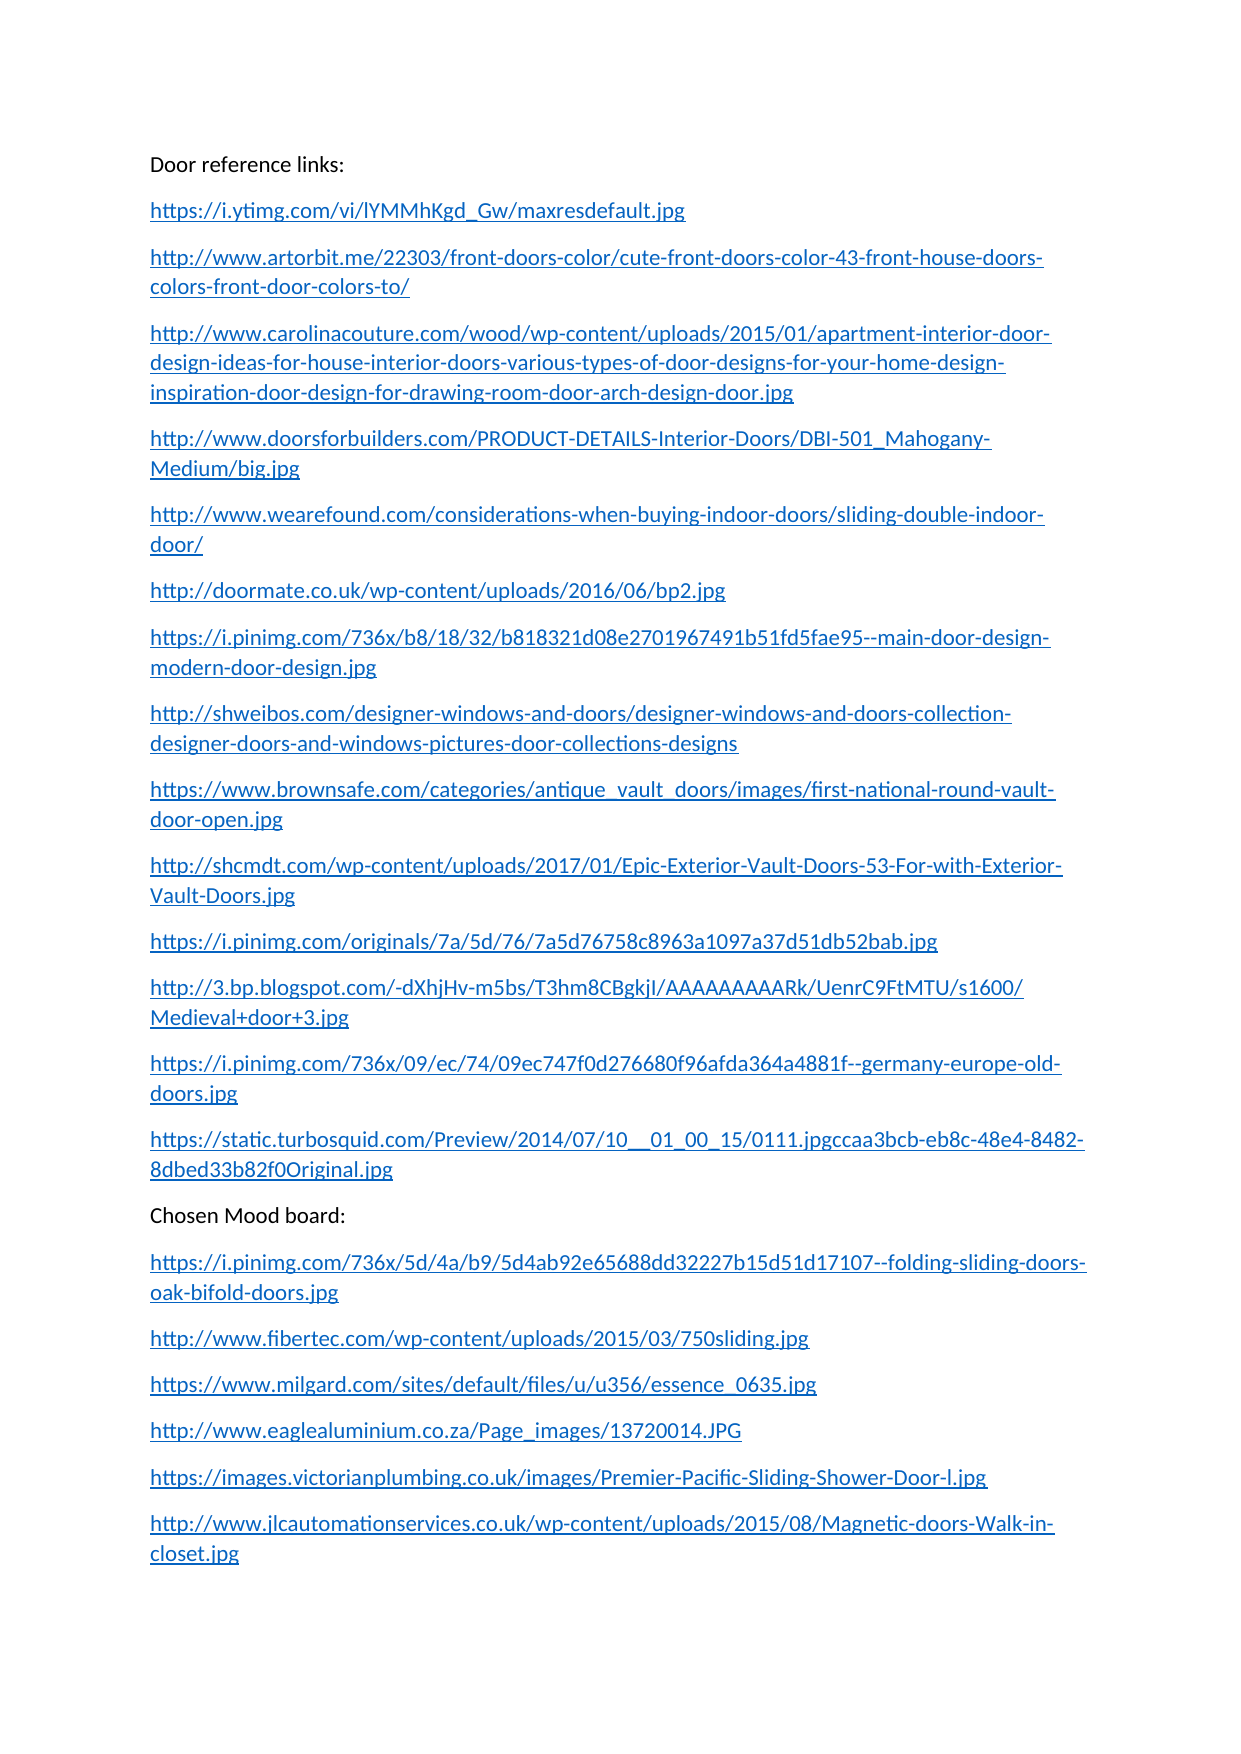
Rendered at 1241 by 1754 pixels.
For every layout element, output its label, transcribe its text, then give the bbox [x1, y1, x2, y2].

text https://i.pinimg.com/736x/b8/18/32/b818321d08e2701967491b51fd5fae95--main-door-design-modern-door-design.jpg [150, 623, 1090, 681]
text https://static.turbosquid.com/Preview/2014/07/10__01_00_15/0111.jpgccaa3bcb-eb8c-48e4-8482-8dbed33b82f0Original.jpg [150, 1126, 1090, 1183]
text https://i.ytimg.com/vi/lYMMhKgd_Gw/maxresdefault.jpg [150, 196, 1090, 224]
text https://i.pinimg.com/736x/5d/4a/b9/5d4ab92e65688dd32227b15d51d17107--folding-sliding-doors-oak-bifold-doors.jpg [150, 1248, 1090, 1306]
text http://doormate.co.uk/wp-content/uploads/2016/06/bp2.jpg [150, 577, 1090, 604]
text http://shweibos.com/designer-windows-and-doors/designer-windows-and-doors-collection-designer-doors-and-windows-pictures-door-collections-designs [150, 699, 1090, 757]
text https://i.pinimg.com/originals/7a/5d/76/7a5d76758c8963a1097a37d51db52bab.jpg [150, 927, 1090, 955]
text http://www.fibertec.com/wp-content/uploads/2015/03/750sliding.jpg [150, 1324, 1090, 1352]
text http://www.doorsforbuilders.com/PRODUCT-DETAILS-Interior-Doors/DBI-501_Mahogany-Medium/big.jpg [150, 424, 1090, 482]
text http://www.jlcautomationservices.co.uk/wp-content/uploads/2015/08/Magnetic-doors-Walk-in-closet.jpg [150, 1509, 1090, 1567]
text https://www.brownsafe.com/categories/antique_vault_doors/images/first-national-round-vault-door-open.jpg [150, 775, 1090, 833]
text http://shcmdt.com/wp-content/uploads/2017/01/Epic-Exterior-Vault-Doors-53-For-with-Exterior-Vault-Doors.jpg [150, 851, 1090, 909]
text https://www.milgard.com/sites/default/files/u/u356/essence_0635.jpg [150, 1370, 1090, 1398]
text http://www.wearefound.com/considerations-when-buying-indoor-doors/sliding-double-indoor-door/ [150, 501, 1090, 558]
text Chosen Mood board: [150, 1202, 1090, 1229]
text https://images.victorianplumbing.co.uk/images/Premier-Pacific-Sliding-Shower-Door-l.jpg [150, 1463, 1090, 1491]
text http://www.artorbit.me/22303/front-doors-color/cute-front-doors-color-43-front-house-doors-colors-front-door-colors-to/ [150, 243, 1090, 300]
text http://3.bp.blogspot.com/-dXhjHv-m5bs/T3hm8CBgkjI/AAAAAAAAARk/UenrC9FtMTU/s1600/Medieval+door+3.jpg [150, 973, 1090, 1031]
text Door reference links: [150, 150, 1090, 178]
text https://i.pinimg.com/736x/09/ec/74/09ec747f0d276680f96afda364a4881f--germany-europe-old-doors.jpg [150, 1049, 1090, 1107]
text http://www.eaglealuminium.co.za/Page_images/13720014.JPG [150, 1417, 1090, 1445]
text http://www.carolinacouture.com/wood/wp-content/uploads/2015/01/apartment-interior-door-design-ideas-for-house-interior-doors-various-types-of-door-designs-for-your-home-design-inspiration-door-design-for-drawing-room-door-arch-design-door.jpg [150, 319, 1090, 406]
